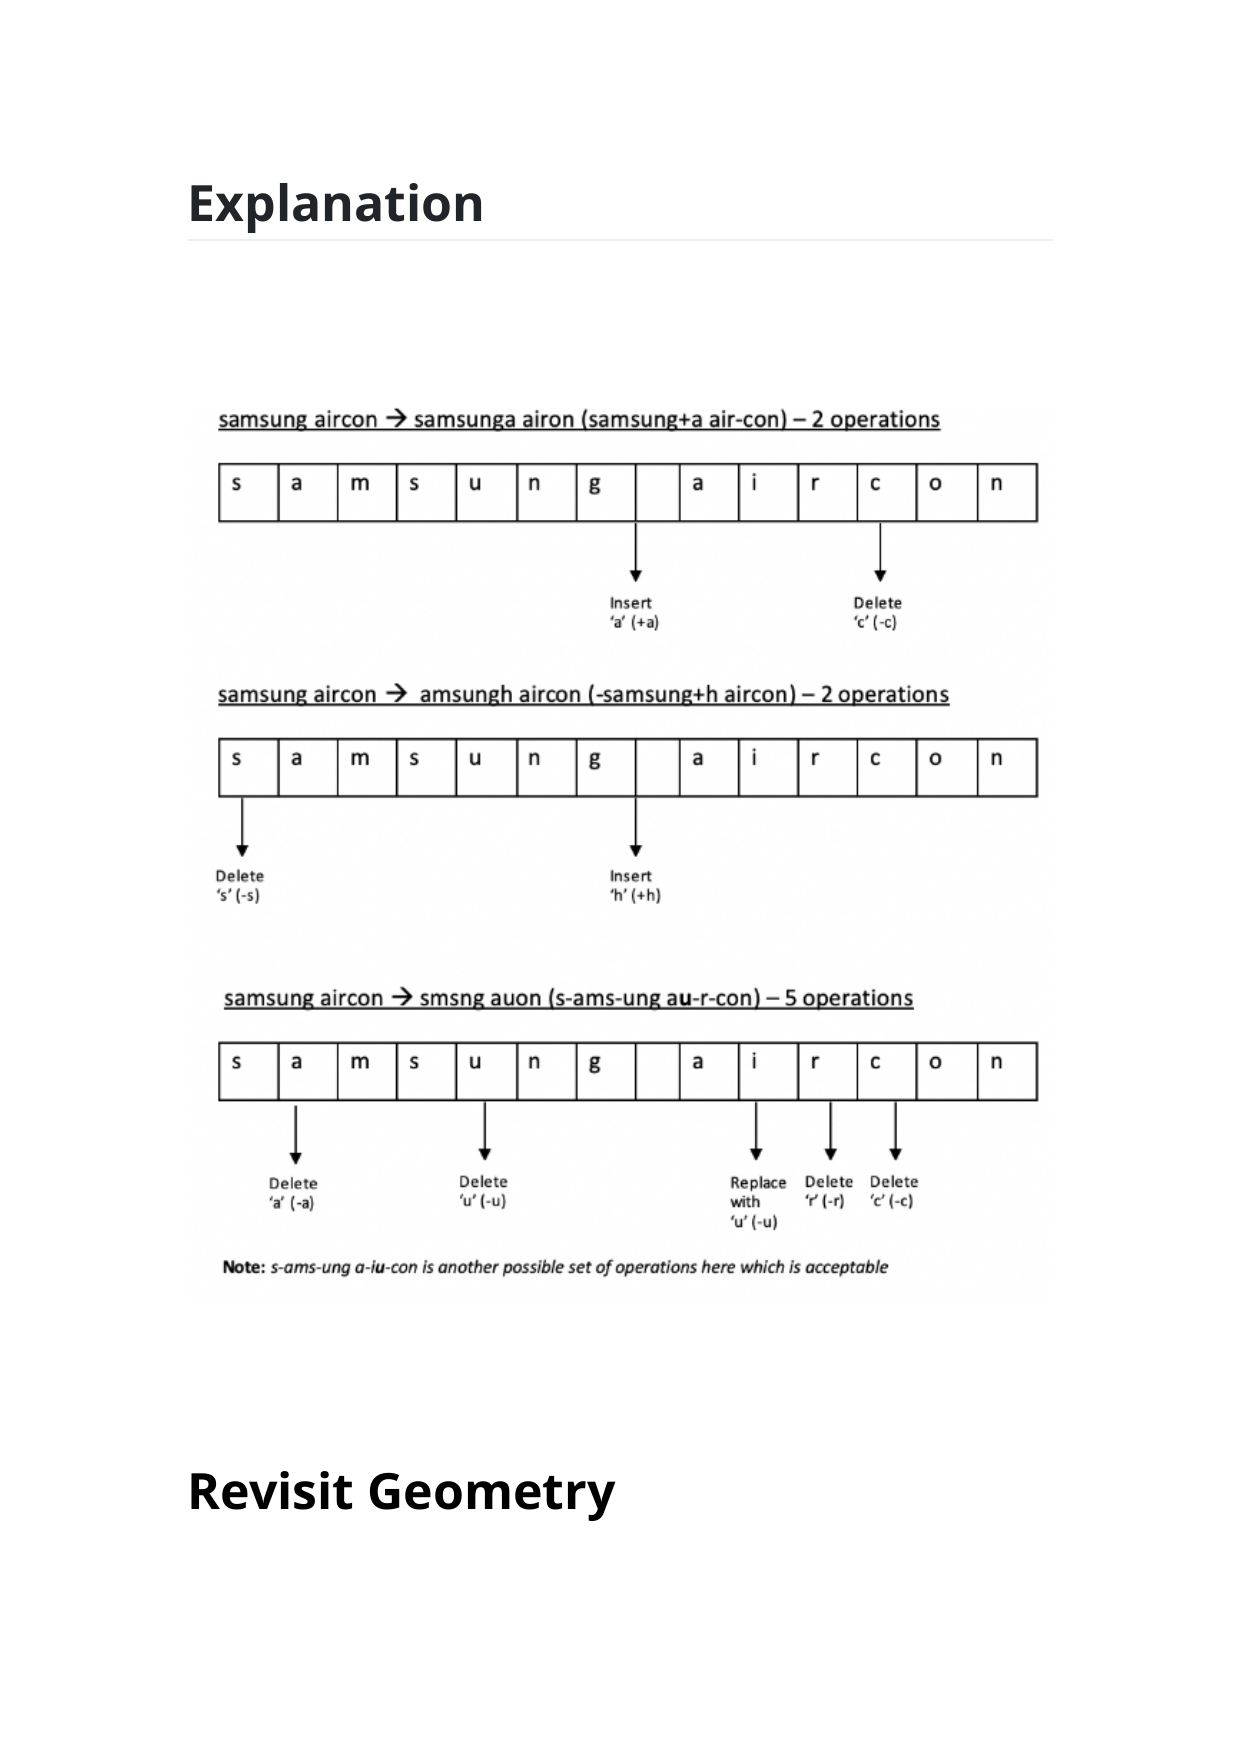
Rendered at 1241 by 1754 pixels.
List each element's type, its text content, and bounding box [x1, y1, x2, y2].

subtitle Explanation [187, 164, 1053, 241]
subtitle Revisit Geometry [187, 1299, 1053, 1527]
picture [187, 406, 1053, 1299]
